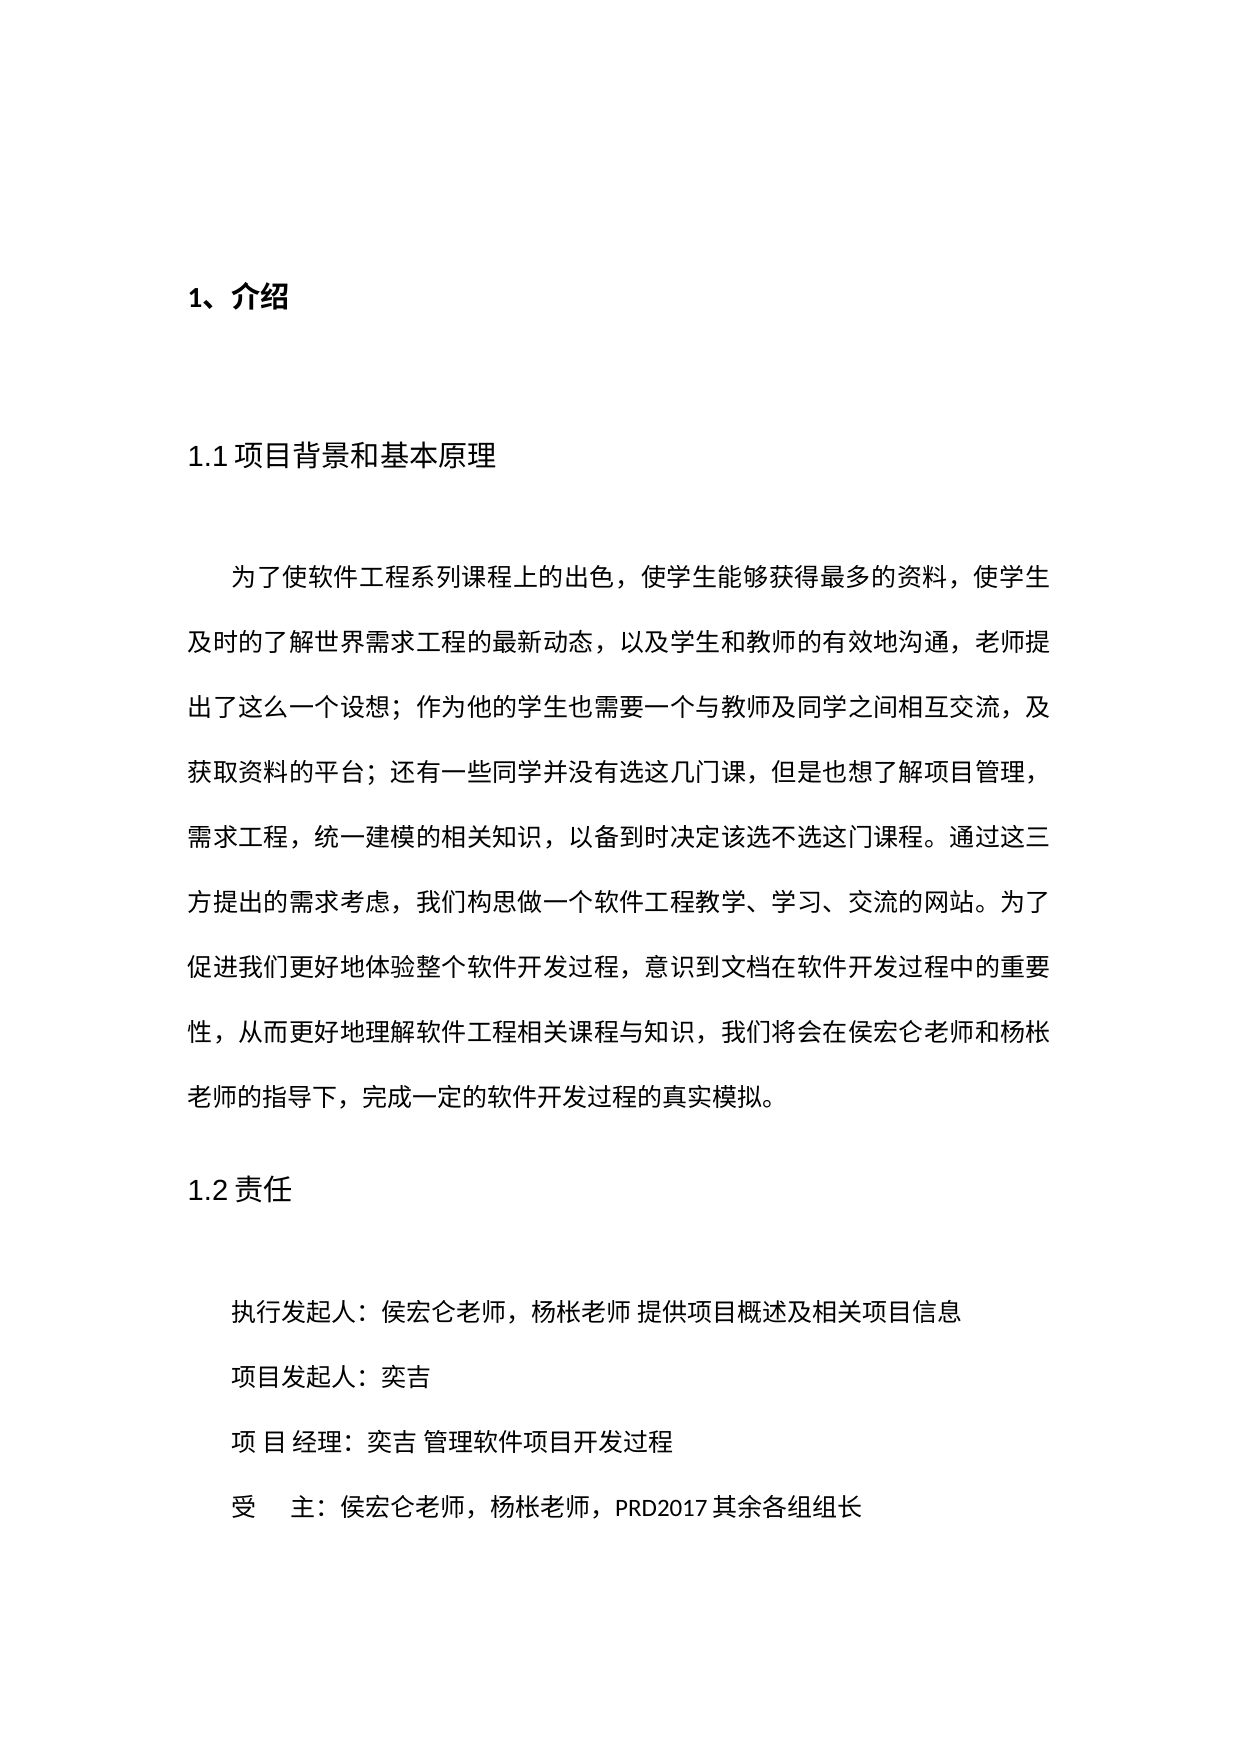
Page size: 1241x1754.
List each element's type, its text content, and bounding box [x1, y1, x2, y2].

text 项 目 经理：奕吉 管理软件项目开发过程 [187, 1408, 1053, 1473]
text 为了使软件工程系列课程上的出色，使学生能够获得最多的资料，使学生及时的了解世界需求工程的最新动态，以及学生和教师的有效地沟通，老师提出了这么一个设想；作为他的学生也需要一个与教师及同学之间相互交流，及获取资料的平台；还有一些同学并没有选这几门课，但是也想了解项目管理，需求工程，统一建模的相关知识，以备到时决定该选不选这门课程。通过这三方提出的需求考虑，我们构思做一个软件工程教学、学习、交流的网站。为了促进我们更好地体验整个软件开发过程，意识到文档在软件开发过程中的重要性，从而更好地理解软件工程相关课程与知识，我们将会在侯宏仑老师和杨枨老师的指导下，完成一定的软件开发过程的真实模拟。 [187, 543, 1053, 1128]
text 项目发起人：奕吉 [187, 1343, 1053, 1408]
subtitle 1.2责任 [187, 1156, 1053, 1221]
subtitle 1.1项目背景和基本原理 [187, 421, 1053, 486]
subtitle 介绍 [187, 262, 1053, 327]
text 受 主：侯宏仑老师，杨枨老师，PRD2017其余各组组长 [187, 1473, 1053, 1538]
text 执行发起人：侯宏仑老师，杨枨老师 提供项目概述及相关项目信息 [187, 1278, 1053, 1343]
